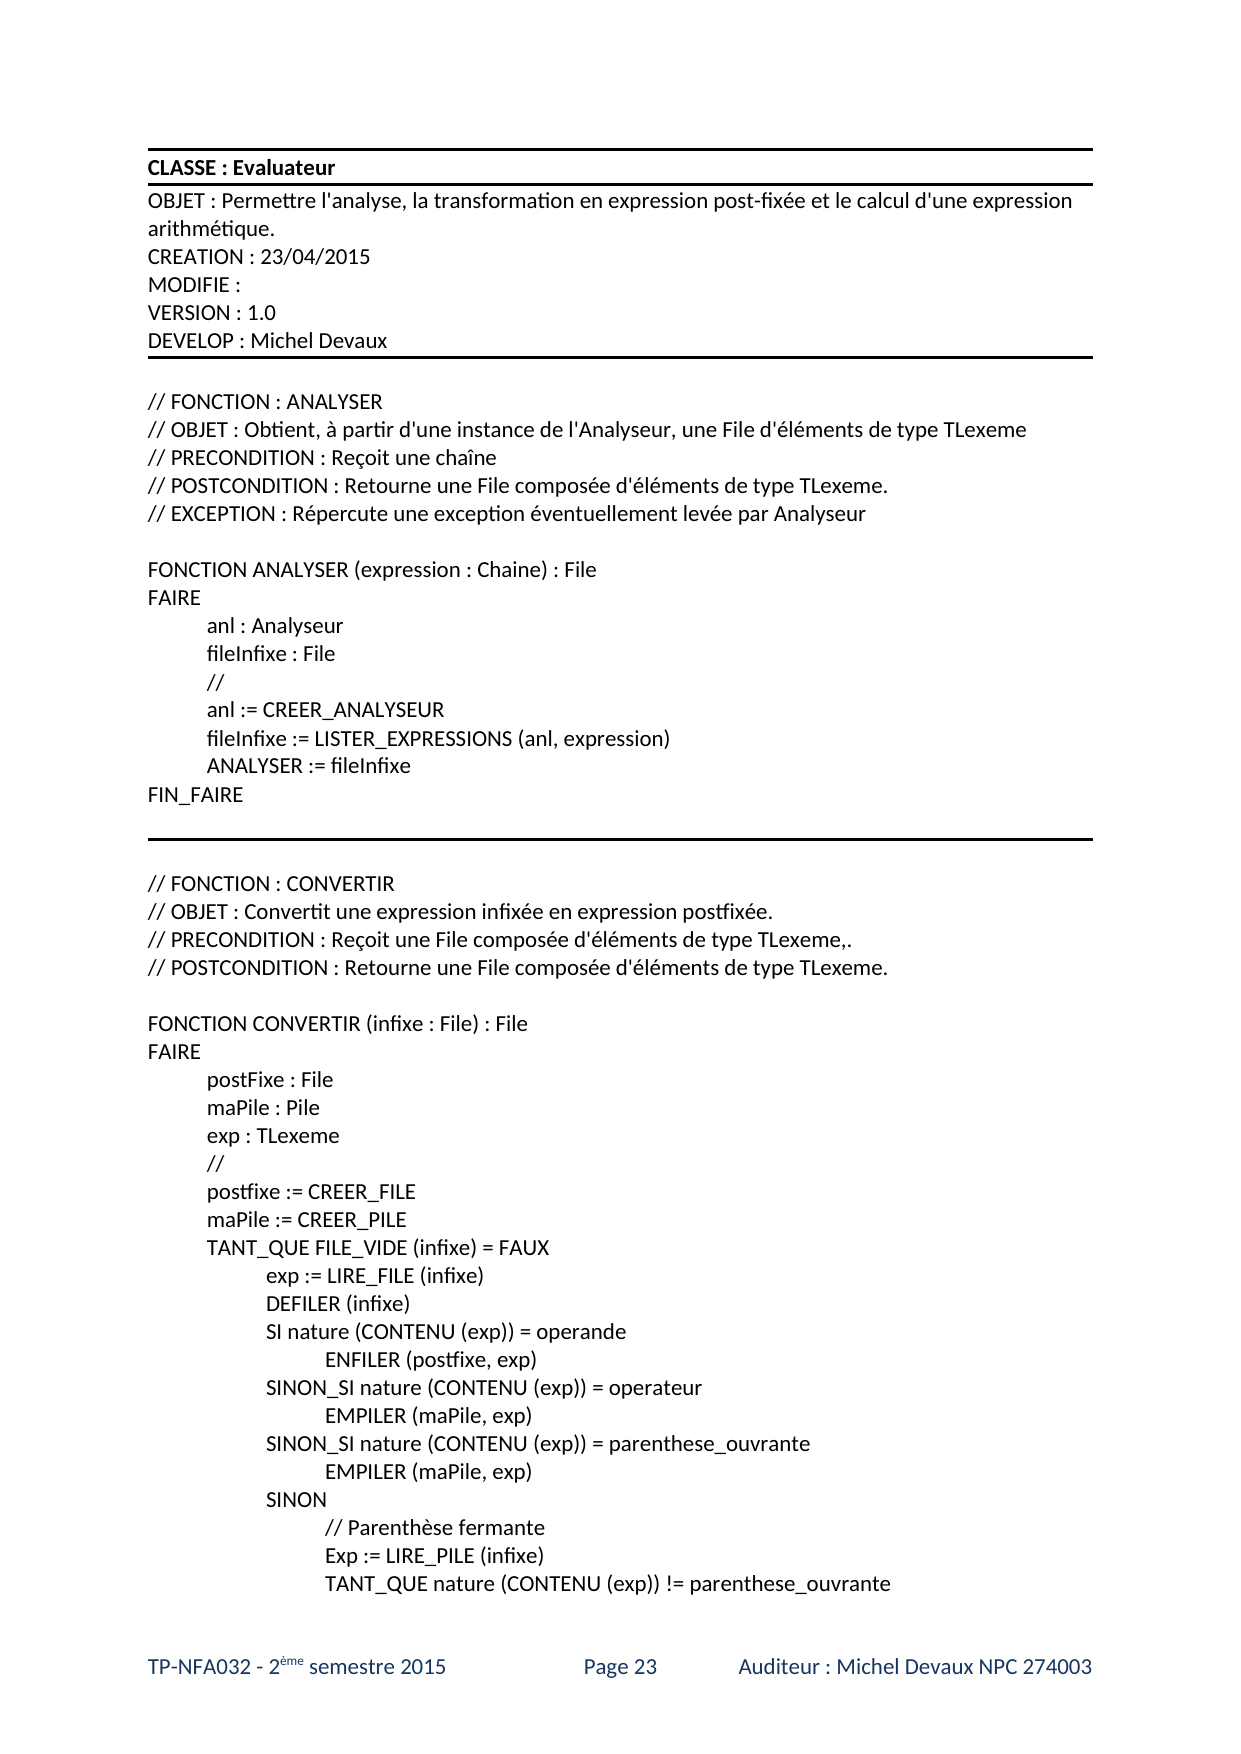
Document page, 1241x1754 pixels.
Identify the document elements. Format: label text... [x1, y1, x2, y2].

text SINON [148, 1485, 1093, 1513]
text exp := LIRE_FILE (infixe) [148, 1261, 1093, 1289]
text // POSTCONDITION : Retourne une File composée d'éléments de type TLexeme. [148, 953, 1093, 981]
text maPile := CREER_PILE [148, 1205, 1093, 1233]
text Exp := LIRE_PILE (infixe) [148, 1541, 1093, 1569]
text EMPILER (maPile, exp) [148, 1457, 1093, 1485]
text anl : Analyseur [148, 612, 1093, 639]
text // EXCEPTION : Répercute une exception éventuellement levée par Analyseur [148, 499, 1093, 527]
text SINON_SI nature (CONTENU (exp)) = operateur [148, 1373, 1093, 1401]
text CLASSE : Evaluateur [148, 151, 1093, 183]
text // Parenthèse fermante [148, 1513, 1093, 1541]
text anl := CREER_ANALYSEUR [148, 696, 1093, 724]
text postfixe := CREER_FILE [148, 1177, 1093, 1205]
text TANT_QUE nature (CONTENU (exp)) != parenthese_ouvrante [148, 1569, 1093, 1597]
text ANALYSER := fileInfixe [148, 752, 1093, 780]
text SINON_SI nature (CONTENU (exp)) = parenthese_ouvrante [148, 1429, 1093, 1457]
text // OBJET : Convertit une expression infixée en expression postfixée. [148, 897, 1093, 925]
text fileInfixe := LISTER_EXPRESSIONS (anl, expression) [148, 724, 1093, 752]
text // PRECONDITION : Reçoit une File composée d'éléments de type TLexeme,. [148, 925, 1093, 953]
text // OBJET : Obtient, à partir d'une instance de l'Analyseur, une File d'éléments de type TLexeme [148, 415, 1093, 443]
text DEFILER (infixe) [148, 1289, 1093, 1317]
text fileInfixe : File [148, 639, 1093, 668]
text SI nature (CONTENU (exp)) = operande [148, 1317, 1093, 1345]
text EMPILER (maPile, exp) [148, 1401, 1093, 1429]
text postFixe : File [148, 1065, 1093, 1093]
text // FONCTION : ANALYSER [148, 387, 1093, 415]
text DEVELOP : Michel Devaux [148, 326, 1093, 356]
text exp : TLexeme [148, 1121, 1093, 1149]
text FAIRE [148, 1037, 1093, 1065]
text // FONCTION : CONVERTIR [148, 869, 1093, 897]
text // [148, 668, 1093, 696]
text maPile : Pile [148, 1093, 1093, 1121]
text // PRECONDITION : Reçoit une chaîne // POSTCONDITION : Retourne une File composée d'éléments de type TLexeme. [148, 443, 1093, 499]
text FIN_FAIRE [148, 780, 1093, 808]
text VERSION : 1.0 [148, 298, 1093, 326]
text ENFILER (postfixe, exp) [148, 1345, 1093, 1373]
text FONCTION CONVERTIR (infixe : File) : File [148, 1009, 1093, 1037]
text // [148, 1149, 1093, 1177]
text FAIRE [148, 583, 1093, 612]
text OBJET : Permettre l'analyse, la transformation en expression post-fixée et le calcul d'une expression arithmétique. [148, 186, 1093, 242]
text TANT_QUE FILE_VIDE (infixe) = FAUX [148, 1233, 1093, 1261]
text CREATION : 23/04/2015 [148, 242, 1093, 270]
text MODIFIE : [148, 270, 1093, 298]
text FONCTION ANALYSER (expression : Chaine) : File [148, 556, 1093, 583]
